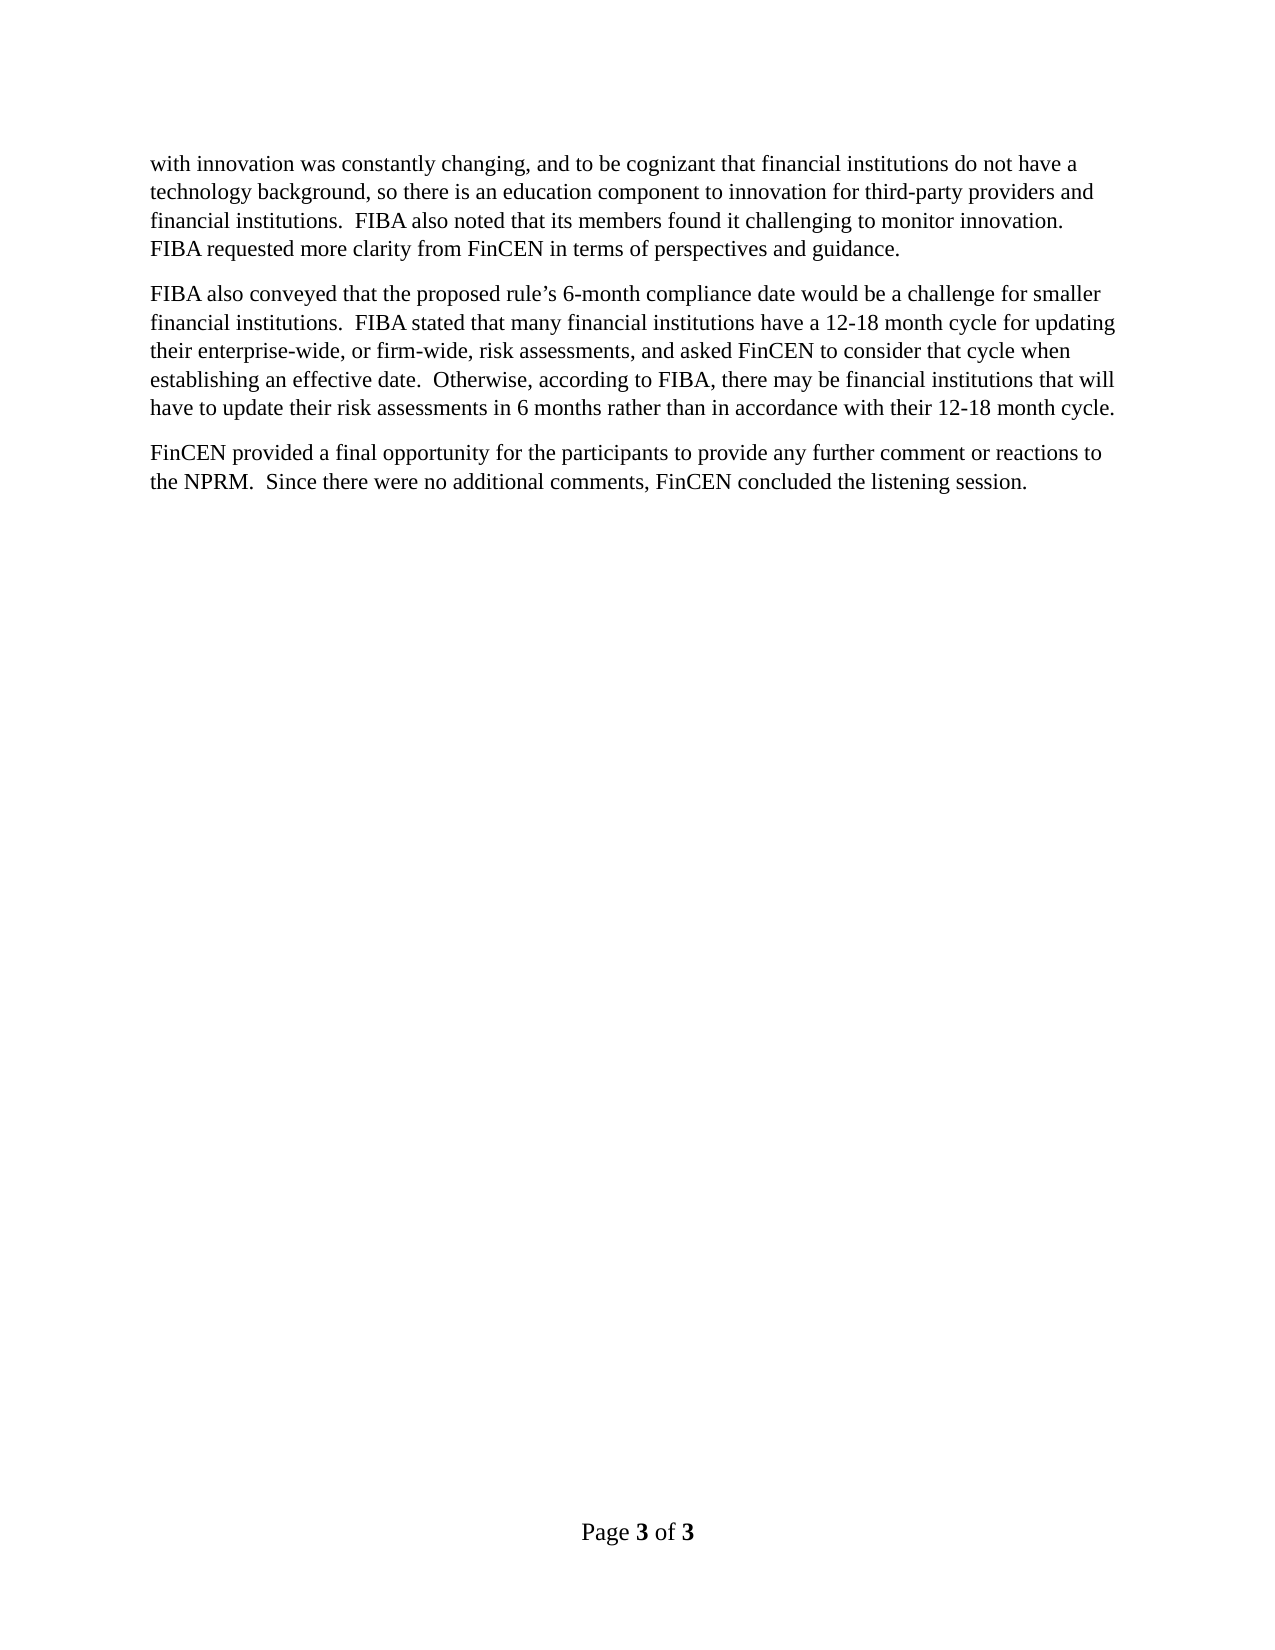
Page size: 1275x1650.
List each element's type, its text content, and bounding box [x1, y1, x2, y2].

text FinCEN provided a final opportunity for the participants to provide any further comment or reactions to the NPRM. Since there were no additional comments, FinCEN concluded the listening session. [150, 439, 1125, 494]
text FIBA also conveyed that the proposed rule’s 6-month compliance date would be a challenge for smaller financial institutions. FIBA stated that many financial institutions have a 12-18 month cycle for updating their enterprise-wide, or firm-wide, risk assessments, and asked FinCEN to consider that cycle when establishing an effective date. Otherwise, according to FIBA, there may be financial institutions that will have to update their risk assessments in 6 months rather than in accordance with their 12-18 month cycle. [150, 280, 1125, 421]
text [150, 150, 1125, 262]
